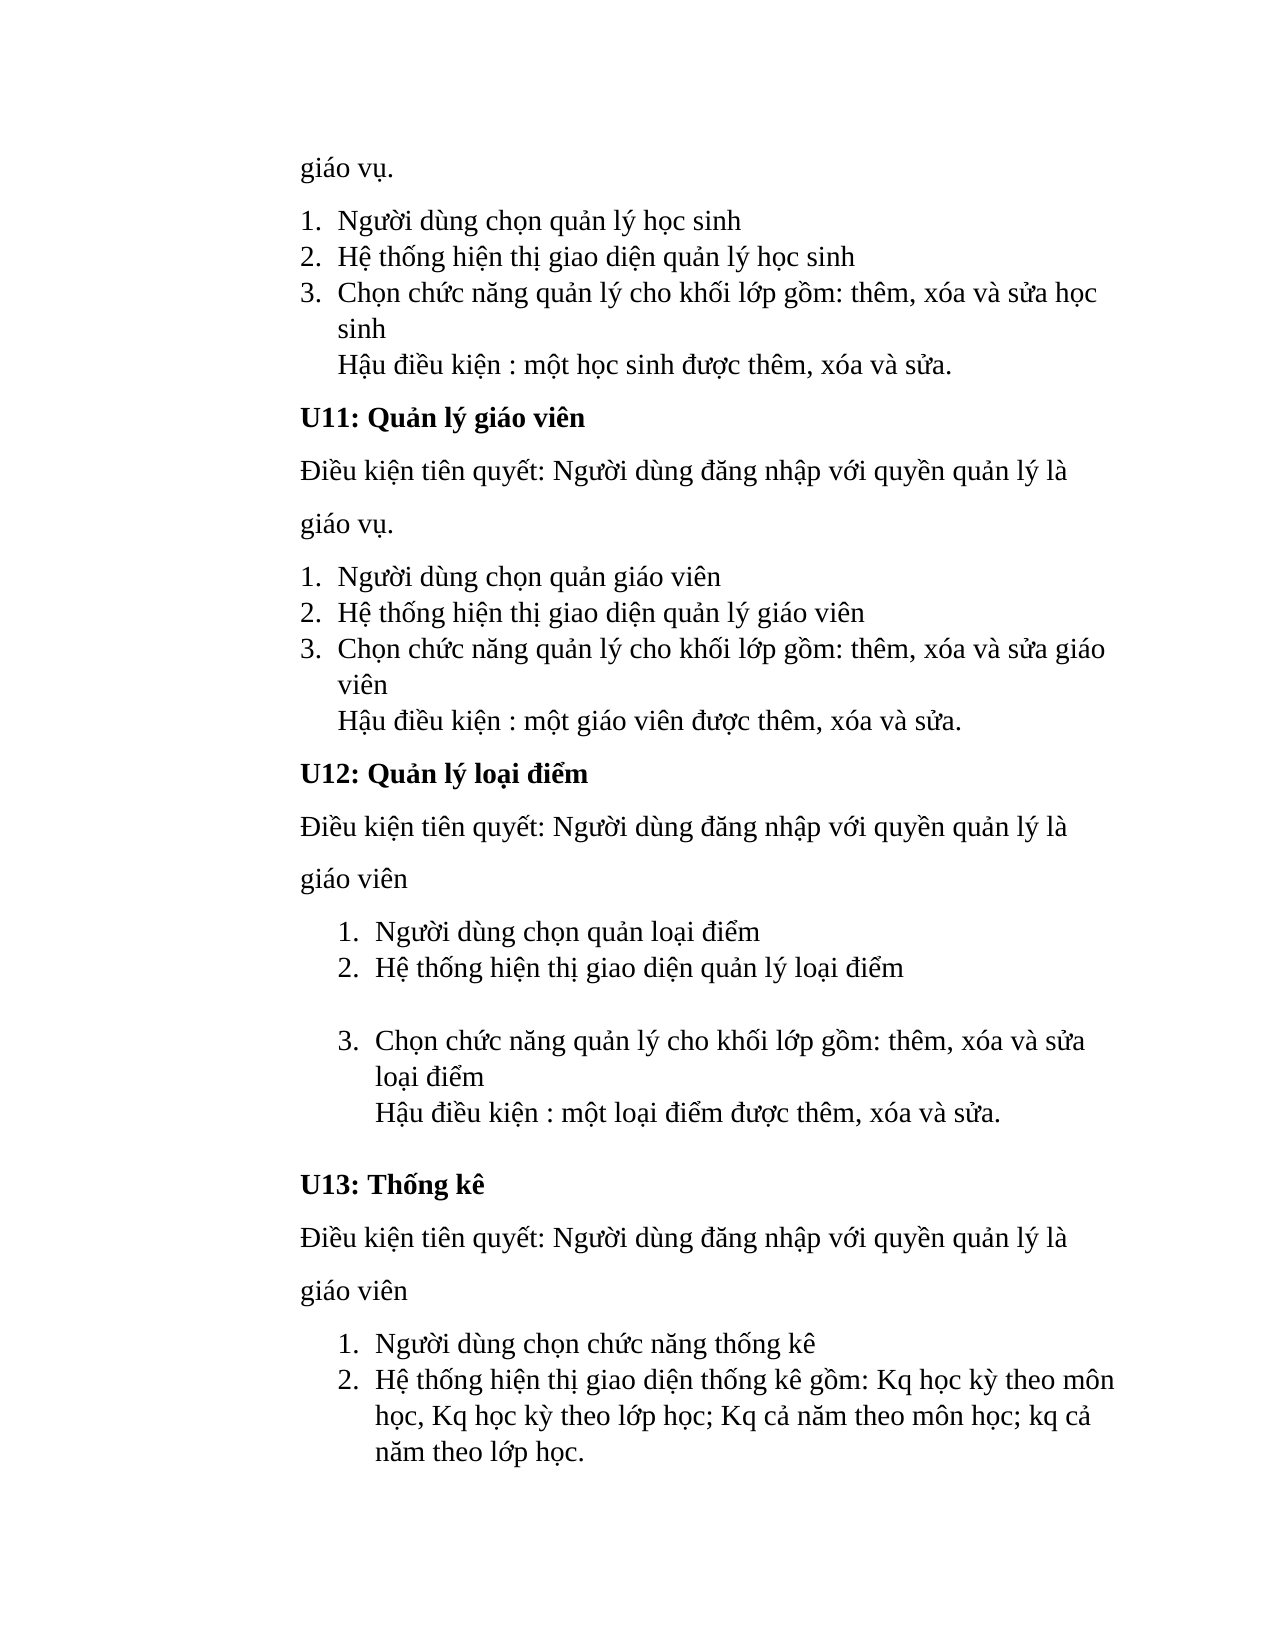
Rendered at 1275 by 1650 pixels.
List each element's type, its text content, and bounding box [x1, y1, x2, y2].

text giáo viên [225, 862, 1125, 895]
list Người dùng chọn chức năng thống kê [337, 1326, 1125, 1359]
list Người dùng chọn quản lý học sinh [300, 203, 1125, 236]
list Chọn chức năng quản lý cho khối lớp gồm: thêm, xóa và sửa loại điểm [337, 1023, 1125, 1093]
text Điều kiện tiên quyết: Người dùng đăng nhập với quyền quản lý là [225, 453, 1125, 487]
list Người dùng chọn quản loại điểm [337, 914, 1125, 948]
list Chọn chức năng quản lý cho khối lớp gồm: thêm, xóa và sửa học sinh [300, 275, 1125, 345]
list Hệ thống hiện thị giao diện quản lý học sinh [300, 239, 1125, 272]
text giáo vụ. [225, 506, 1125, 539]
list Hệ thống hiện thị giao diện quản lý loại điểm [337, 951, 1125, 984]
text Điều kiện tiên quyết: Người dùng đăng nhập với quyền quản lý là [225, 1220, 1125, 1254]
list Chọn chức năng quản lý cho khối lớp gồm: thêm, xóa và sửa giáo viên [300, 631, 1125, 701]
list Hậu điều kiện : một học sinh được thêm, xóa và sửa. [337, 347, 1125, 381]
text giáo viên [225, 1273, 1125, 1307]
text Điều kiện tiên quyết: Người dùng đăng nhập với quyền quản lý là [225, 809, 1125, 842]
text giáo vụ. [225, 150, 1125, 183]
list Hậu điều kiện : một loại điểm được thêm, xóa và sửa. [375, 1095, 1125, 1129]
list U13: Thống kê [300, 1167, 1125, 1201]
list Hậu điều kiện : một giáo viên được thêm, xóa và sửa. [337, 703, 1125, 737]
text U12: Quản lý loại điểm [300, 756, 1125, 789]
list Người dùng chọn quản giáo viên [300, 559, 1125, 592]
list Hệ thống hiện thị giao diện quản lý giáo viên [300, 595, 1125, 628]
text U11: Quản lý giáo viên [300, 400, 1125, 434]
list Hệ thống hiện thị giao diện thống kê gồm: Kq học kỳ theo môn học, Kq học kỳ theo lớp học; Kq cả năm theo môn học; kq cả năm theo lớp học. [337, 1362, 1125, 1468]
